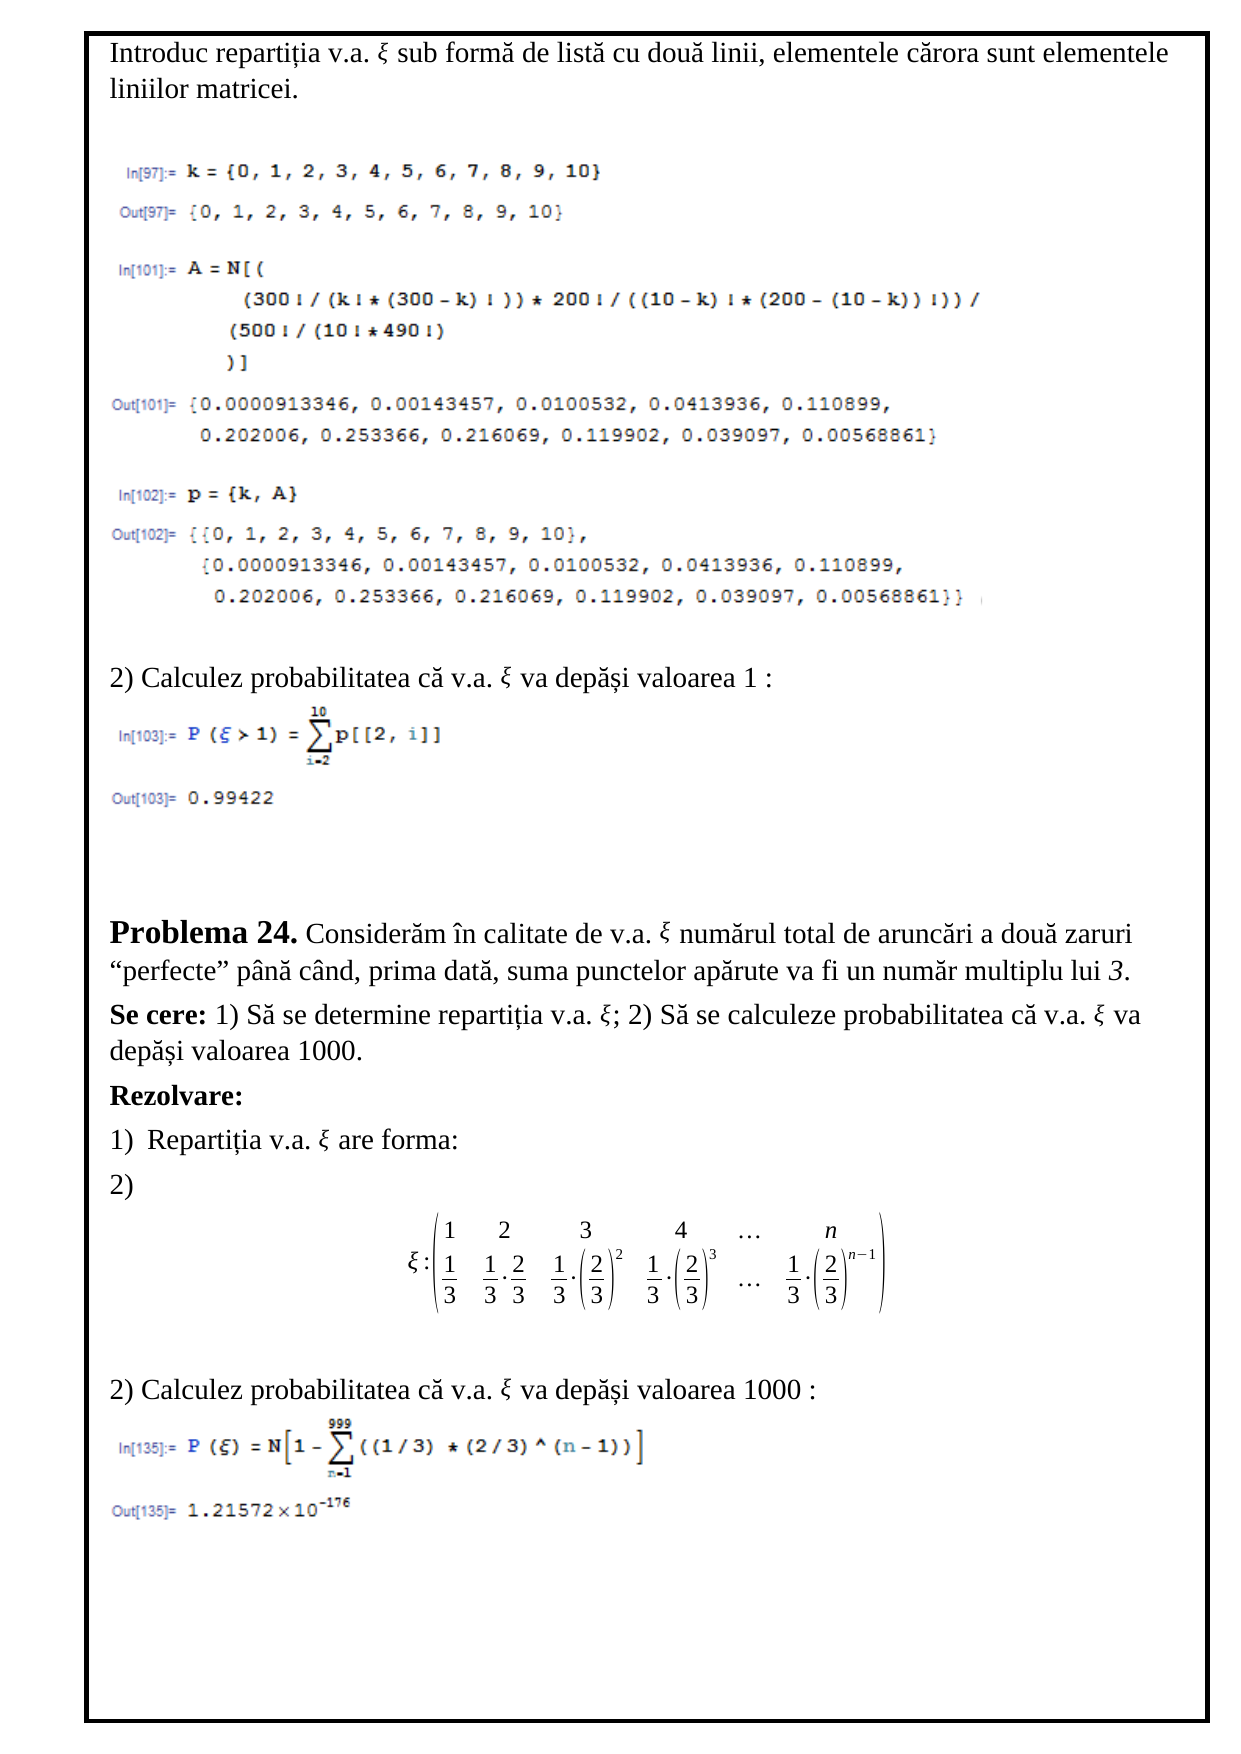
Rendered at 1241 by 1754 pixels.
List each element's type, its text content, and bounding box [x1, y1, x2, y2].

text 2) Calculez probabilitatea că v.a. va depăși valoarea 1 : [109, 660, 1184, 693]
text 2) Calculez probabilitatea că v.a. va depăși valoarea 1000 : [109, 1372, 1184, 1405]
picture [109, 1416, 646, 1523]
text Rezolvare: [109, 1078, 1184, 1112]
text Problema 24. Considerăm în calitate de v.a. numărul total de aruncări a două zaruri “perfecte” până când, prima dată, suma punctelor apărute va fi un număr multiplu lui 3. [109, 912, 1184, 986]
picture [109, 704, 443, 812]
text Se cere: 1) Să se determine repartiția v.a. ; 2) Să se calculeze probabilitatea că v.a. va depăși valoarea 1000. [109, 997, 1184, 1067]
text Introduc repartiția v.a. sub formă de listă cu două linii, elementele cărora sunt elementele liniilor matricei. [109, 36, 1184, 105]
picture [109, 160, 983, 612]
list Repartiția v.a. are forma: [109, 1122, 1184, 1156]
